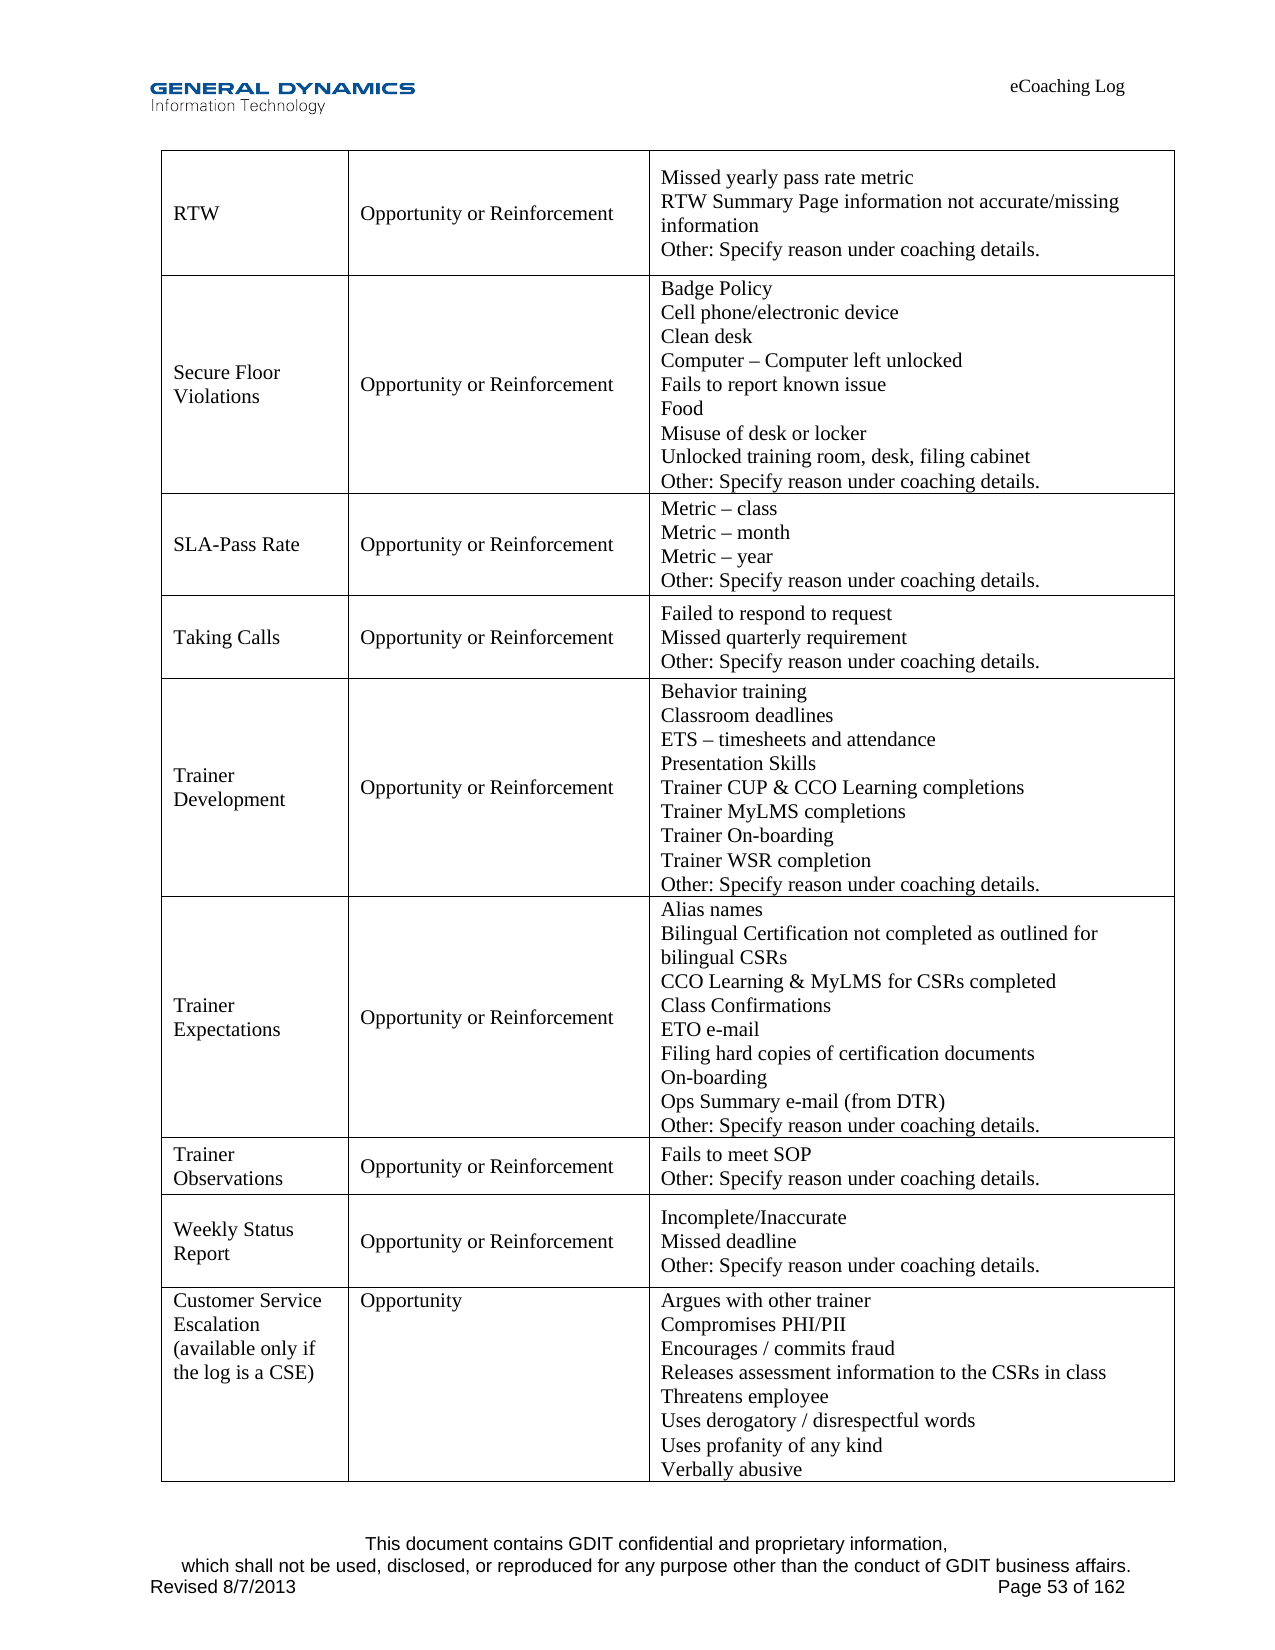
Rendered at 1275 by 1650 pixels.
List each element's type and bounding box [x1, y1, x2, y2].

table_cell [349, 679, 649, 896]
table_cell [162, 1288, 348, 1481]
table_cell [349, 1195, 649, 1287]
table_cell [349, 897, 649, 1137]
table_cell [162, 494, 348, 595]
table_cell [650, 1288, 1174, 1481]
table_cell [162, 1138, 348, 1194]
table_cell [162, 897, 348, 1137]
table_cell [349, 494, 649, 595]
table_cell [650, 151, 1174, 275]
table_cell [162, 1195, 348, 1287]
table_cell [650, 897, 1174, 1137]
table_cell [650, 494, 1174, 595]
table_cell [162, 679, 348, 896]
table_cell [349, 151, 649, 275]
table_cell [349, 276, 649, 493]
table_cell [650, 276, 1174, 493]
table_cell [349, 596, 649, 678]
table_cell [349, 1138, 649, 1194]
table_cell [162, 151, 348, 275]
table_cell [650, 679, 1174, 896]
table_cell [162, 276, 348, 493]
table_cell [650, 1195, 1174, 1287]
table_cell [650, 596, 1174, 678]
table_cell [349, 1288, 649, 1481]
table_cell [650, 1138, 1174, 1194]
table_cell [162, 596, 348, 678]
picture [126, 67, 439, 130]
